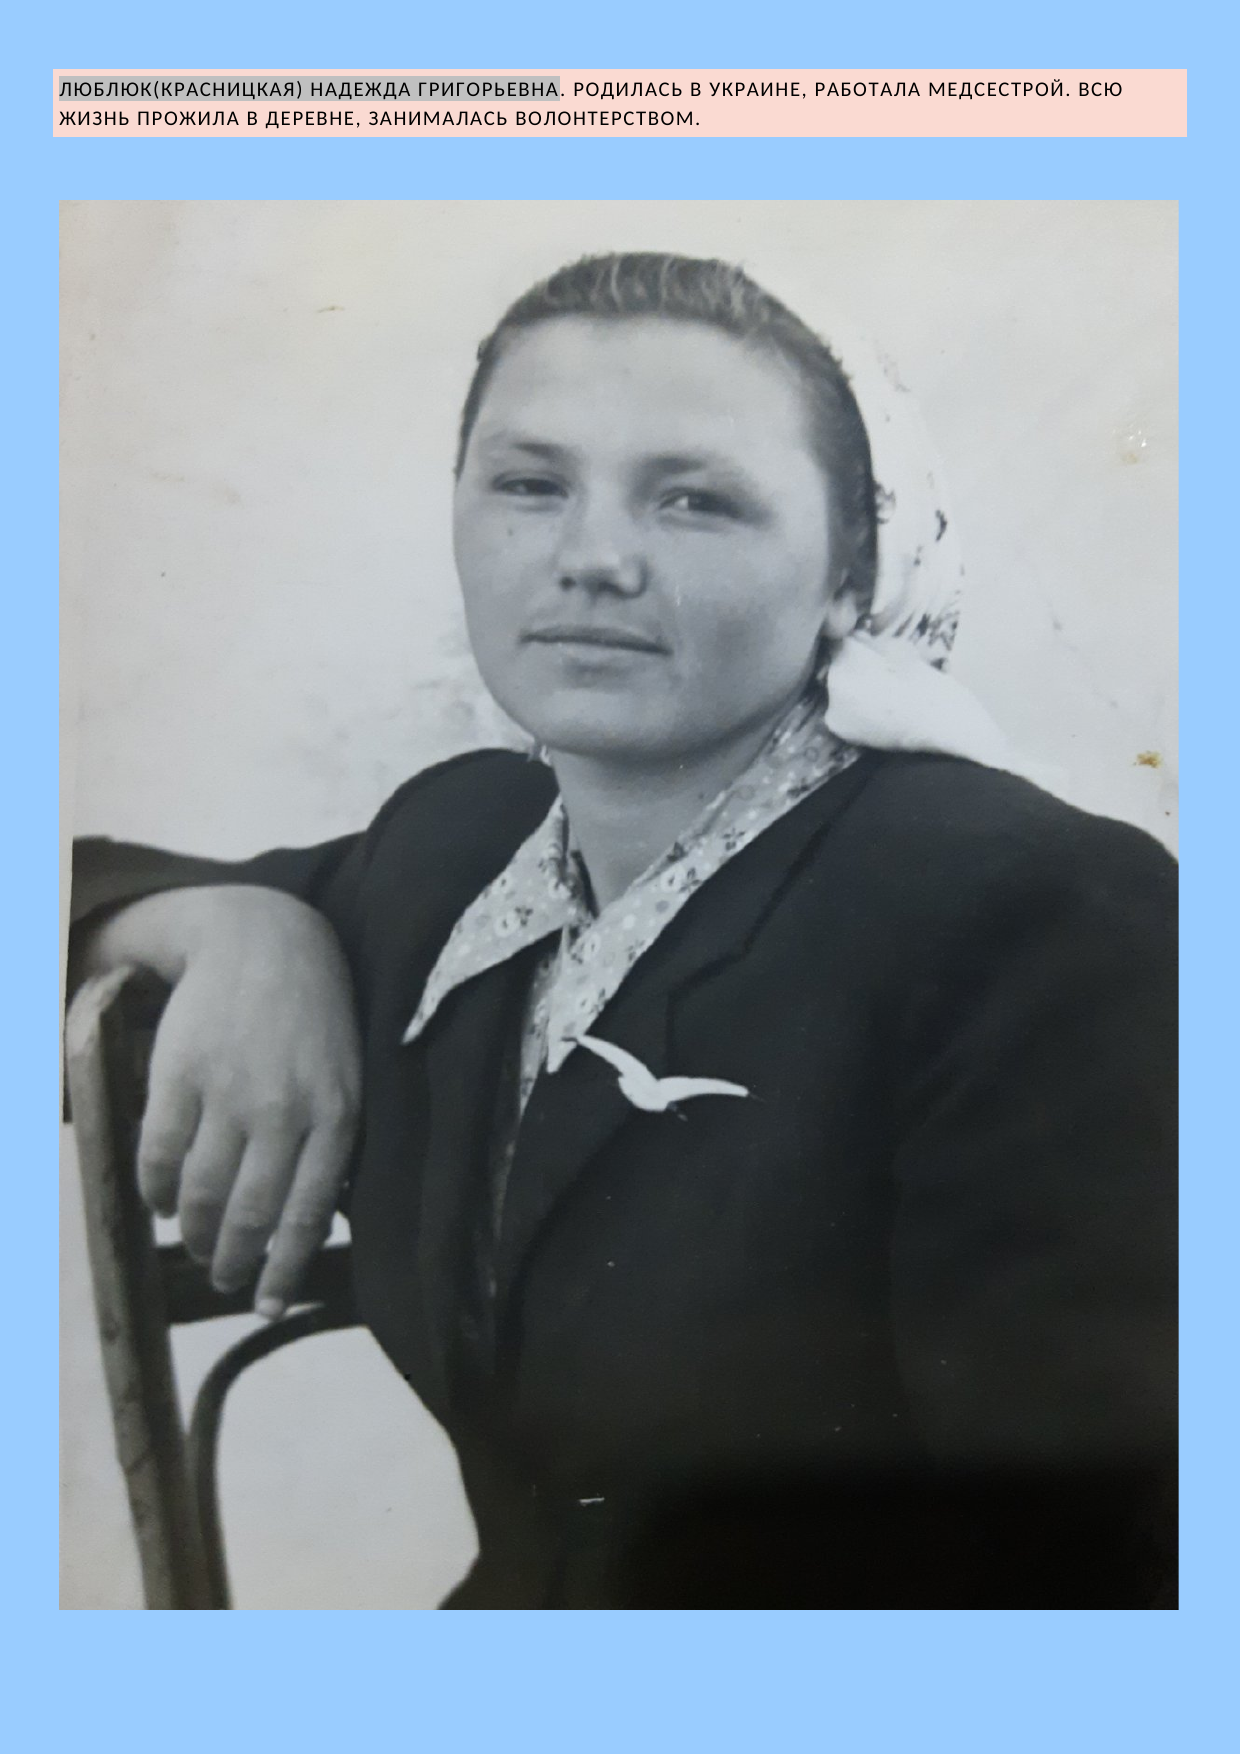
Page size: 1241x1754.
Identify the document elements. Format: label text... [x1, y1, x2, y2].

picture [59, 200, 1179, 1610]
subtitle Люблюк(Красницкая) Надежда Григорьевна. Родилась в Украине, работала медсестрой. Всю жизнь прожила в деревне, занималась волонтерством. [59, 76, 1181, 130]
